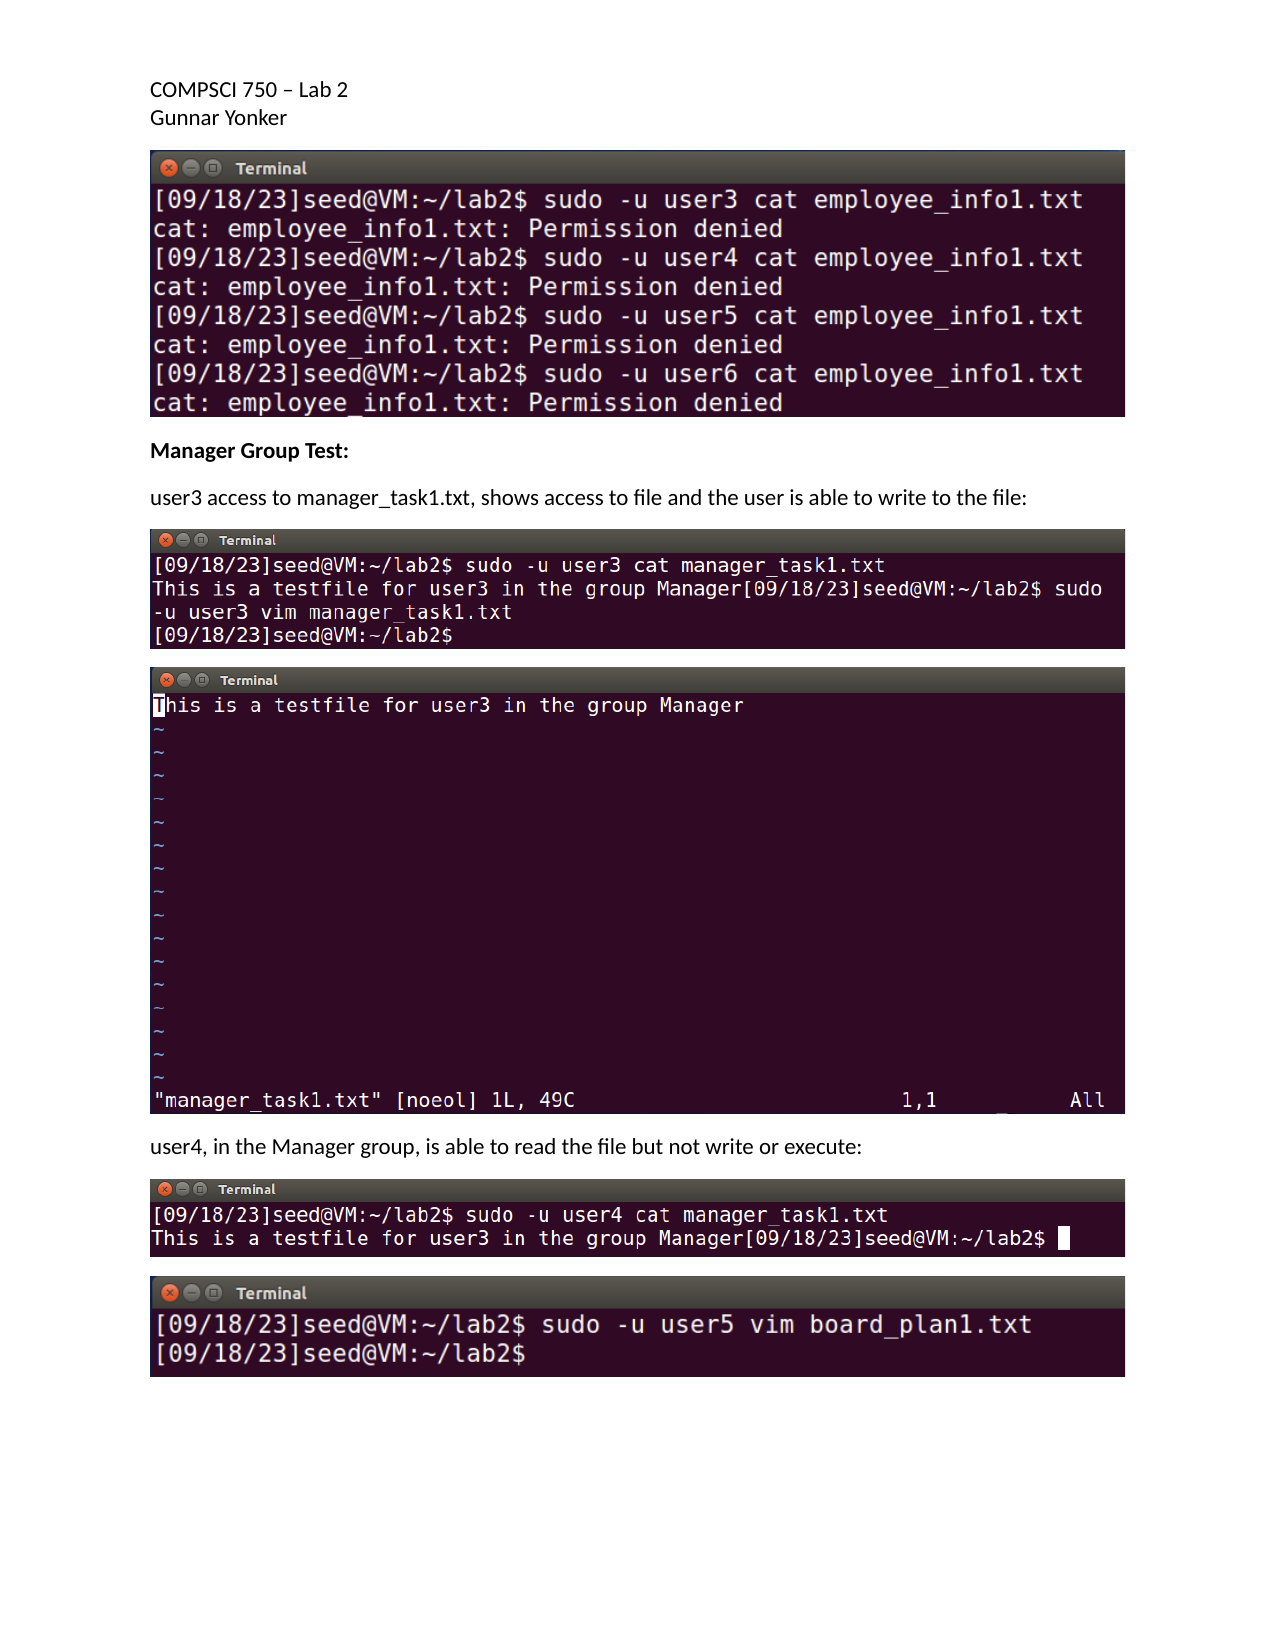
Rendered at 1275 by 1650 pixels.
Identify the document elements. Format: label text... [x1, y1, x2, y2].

text user4, in the Manager group, is able to read the file but not write or execute: [150, 1132, 1125, 1160]
picture [150, 1276, 1125, 1377]
text user3 access to manager_task1.txt, shows access to file and the user is able to write to the file: [150, 483, 1125, 511]
text Manager Group Test: [150, 436, 1125, 464]
picture [150, 529, 1125, 649]
picture [150, 150, 1125, 417]
picture [150, 1179, 1125, 1257]
picture [150, 667, 1125, 1114]
